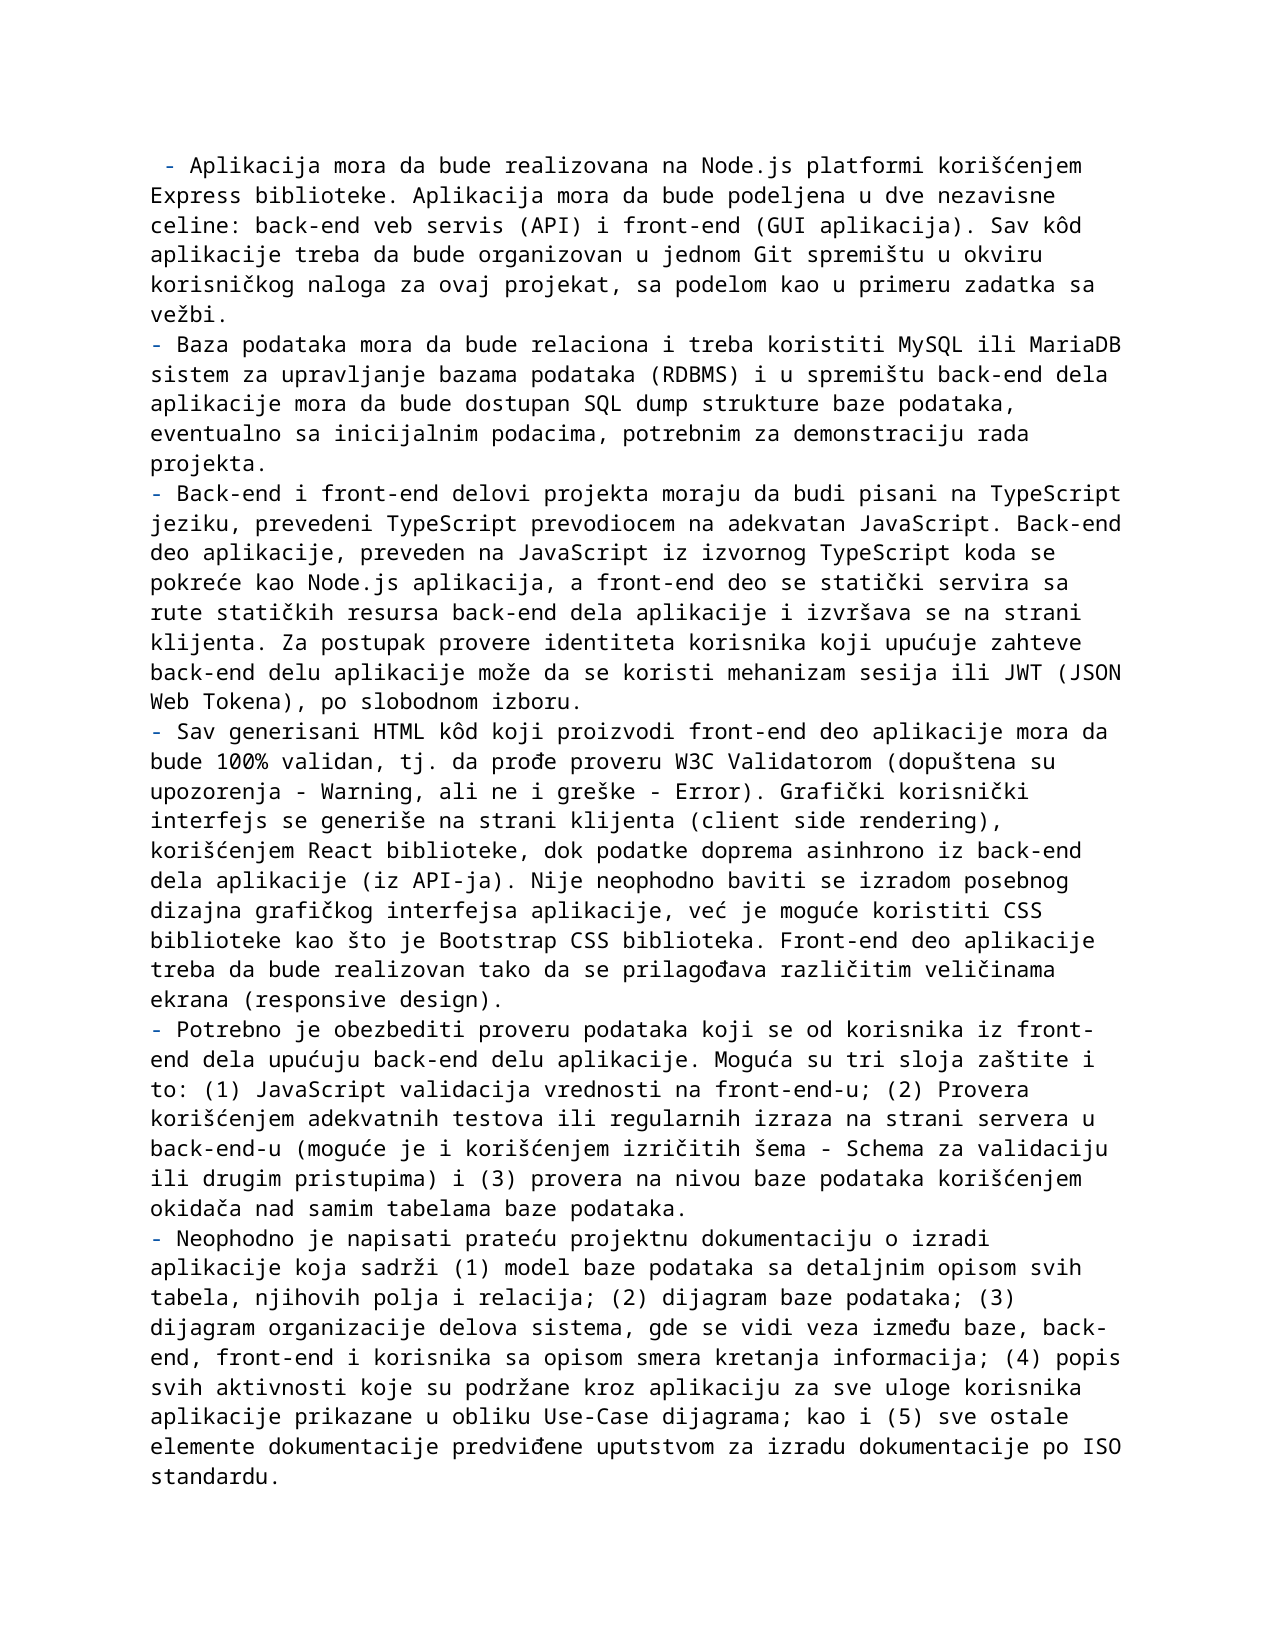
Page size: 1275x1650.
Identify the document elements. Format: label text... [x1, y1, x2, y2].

text - Aplikacija mora da bude realizovana na Node.js platformi korišćenjem Express biblioteke. Aplikacija mora da bude podeljena u dve nezavisne celine: back-end veb servis (API) i front-end (GUI aplikacija). Sav kôd aplikacije treba da bude organizovan u jednom Git spremištu u okviru korisničkog naloga za ovaj projekat, sa podelom kao u primeru zadatka sa vežbi. [150, 150, 1125, 329]
text - Potrebno je obezbediti proveru podataka koji se od korisnika iz front-end dela upućuju back-end delu aplikacije. Moguća su tri sloja zaštite i to: (1) JavaScript validacija vrednosti na front-end-u; (2) Provera korišćenjem adekvatnih testova ili regularnih izraza na strani servera u back-end-u (moguće je i korišćenjem izričitih šema - Schema za validaciju ili drugim pristupima) i (3) provera na nivou baze podataka korišćenjem okidača nad samim tabelama baze podataka. [150, 1014, 1125, 1222]
text - Baza podataka mora da bude relaciona i treba koristiti MySQL ili MariaDB sistem za upravljanje bazama podataka (RDBMS) i u spremištu back-end dela aplikacije mora da bude dostupan SQL dump strukture baze podataka, eventualno sa inicijalnim podacima, potrebnim za demonstraciju rada projekta. [150, 329, 1125, 478]
text - Neophodno je napisati prateću projektnu dokumentaciju o izradi aplikacije koja sadrži (1) model baze podataka sa detaljnim opisom svih tabela, njihovih polja i relacija; (2) dijagram baze podataka; (3) dijagram organizacije delova sistema, gde se vidi veza između baze, back-end, front-end i korisnika sa opisom smera kretanja informacija; (4) popis svih aktivnosti koje su podržane kroz aplikaciju za sve uloge korisnika aplikacije prikazane u obliku Use-Case dijagrama; kao i (5) sve ostale elemente dokumentacije predviđene uputstvom za izradu dokumentacije po ISO standardu. [150, 1222, 1125, 1491]
text - Sav generisani HTML kôd koji proizvodi front-end deo aplikacije mora da bude 100% validan, tj. da prođe proveru W3C Validatorom (dopuštena su upozorenja - Warning, ali ne i greške - Error). Grafički korisnički interfejs se generiše na strani klijenta (client side rendering), korišćenjem React biblioteke, dok podatke doprema asinhrono iz back-end dela aplikacije (iz API-ja). Nije neophodno baviti se izradom posebnog dizajna grafičkog interfejsa aplikacije, već je moguće koristiti CSS biblioteke kao što je Bootstrap CSS biblioteka. Front-end deo aplikacije treba da bude realizovan tako da se prilagođava različitim veličinama ekrana (responsive design). [150, 716, 1125, 1014]
text - Back-end i front-end delovi projekta moraju da budi pisani na TypeScript jeziku, prevedeni TypeScript prevodiocem na adekvatan JavaScript. Back-end deo aplikacije, preveden na JavaScript iz izvornog TypeScript koda se pokreće kao Node.js aplikacija, a front-end deo se statički servira sa rute statičkih resursa back-end dela aplikacije i izvršava se na strani klijenta. Za postupak provere identiteta korisnika koji upućuje zahteve back-end delu aplikacije može da se koristi mehanizam sesija ili JWT (JSON Web Tokena), po slobodnom izboru. [150, 478, 1125, 716]
